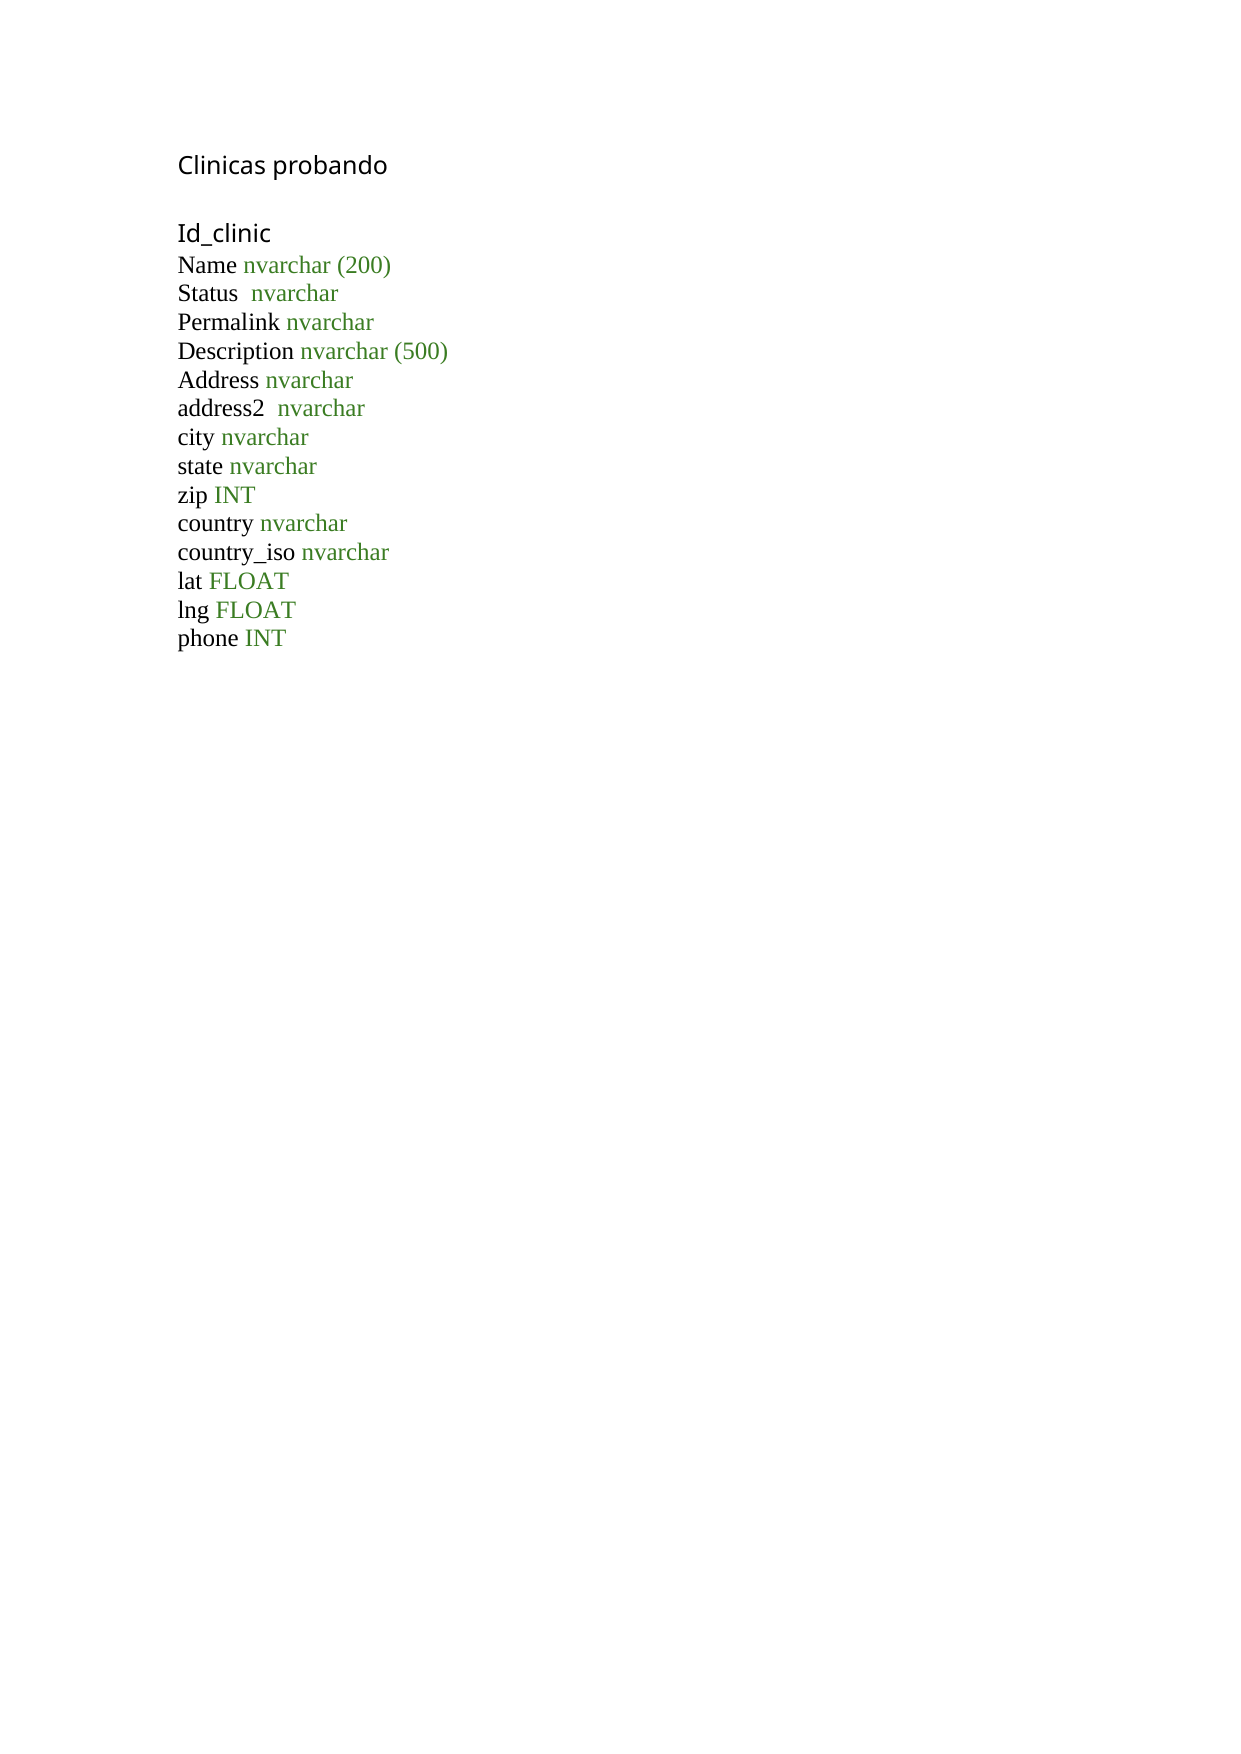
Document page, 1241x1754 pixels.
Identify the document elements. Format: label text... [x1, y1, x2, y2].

text Description nvarchar (500) [177, 336, 1063, 365]
text country nvarchar [177, 508, 1063, 537]
text phone INT [177, 623, 1063, 652]
text state nvarchar [177, 451, 1063, 480]
text lng FLOAT [177, 595, 1063, 623]
text Id_clinic [177, 216, 1063, 250]
text Address nvarchar [177, 365, 1063, 393]
text Clinicas probando [177, 148, 1063, 182]
text Name nvarchar (200) [177, 250, 1063, 278]
text country_iso nvarchar [177, 537, 1063, 566]
text lat FLOAT [177, 566, 1063, 595]
text Status nvarchar [177, 278, 1063, 307]
text zip INT [177, 480, 1063, 508]
text city nvarchar [177, 422, 1063, 451]
text address2 nvarchar [177, 393, 1063, 422]
text Permalink nvarchar [177, 307, 1063, 336]
